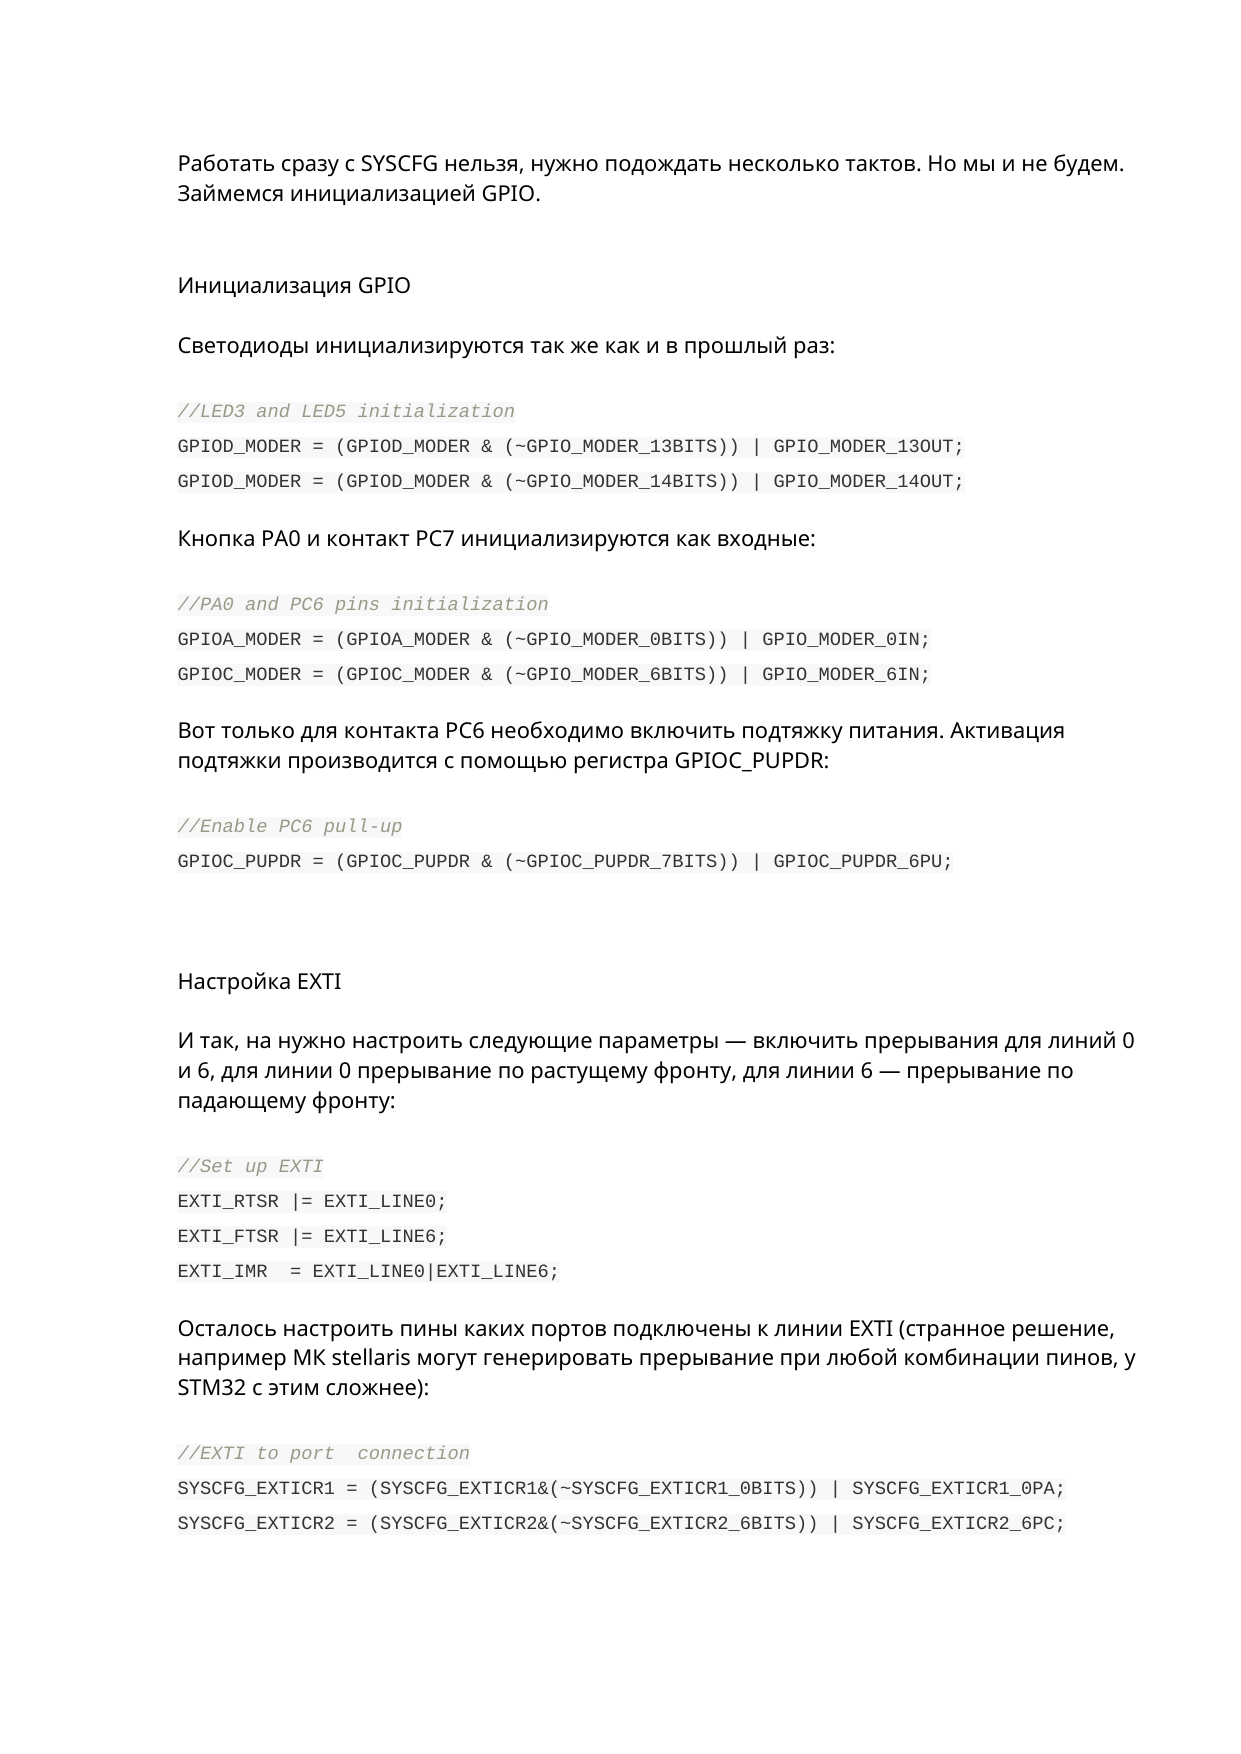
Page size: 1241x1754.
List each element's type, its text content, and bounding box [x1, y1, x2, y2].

text SYSCFG_EXTICR2 = (SYSCFG_EXTICR2&(~SYSCFG_EXTICR2_6BITS)) | SYSCFG_EXTICR2_6PC; [177, 1500, 1152, 1535]
text GPIOA_MODER = (GPIOA_MODER & (~GPIO_MODER_0BITS)) | GPIO_MODER_0IN; [177, 616, 1152, 651]
text //Set up EXTI [177, 1143, 1152, 1178]
text Вот только для контакта PC6 необходимо включить подтяжку питания. Активация подтяжки производится с помощью регистра GPIOC_PUPDR: [177, 686, 1152, 803]
text Светодиоды инициализируются так же как и в прошлый раз: [177, 300, 1152, 388]
text //LED3 and LED5 initialization [177, 388, 1152, 423]
text //PA0 and PC6 pins initialization [177, 581, 1152, 616]
text //Enable PC6 pull-up [177, 803, 1152, 838]
text EXTI_FTSR |= EXTI_LINE6; [177, 1213, 1152, 1248]
text //EXTI to port connection [177, 1430, 1152, 1465]
text Кнопка PA0 и контакт PC7 инициализируются как входные: [177, 493, 1152, 581]
text Работать сразу с SYSCFG нельзя, нужно подождать несколько тактов. Но мы и не будем. Займемся инициализацией GPIO. [177, 118, 1152, 265]
text EXTI_RTSR |= EXTI_LINE0; [177, 1178, 1152, 1213]
text GPIOC_PUPDR = (GPIOC_PUPDR & (~GPIOC_PUPDR_7BITS)) | GPIOC_PUPDR_6PU; [177, 838, 1152, 873]
text GPIOD_MODER = (GPIOD_MODER & (~GPIO_MODER_14BITS)) | GPIO_MODER_14OUT; [177, 458, 1152, 493]
text Инициализация GPIO [177, 265, 1152, 300]
text GPIOD_MODER = (GPIOD_MODER & (~GPIO_MODER_13BITS)) | GPIO_MODER_13OUT; [177, 423, 1152, 458]
text И так, на нужно настроить следующие параметры — включить прерывания для линий 0 и 6, для линии 0 прерывание по растущему фронту, для линии 6 — прерывание по падающему фронту: [177, 996, 1152, 1143]
text SYSCFG_EXTICR1 = (SYSCFG_EXTICR1&(~SYSCFG_EXTICR1_0BITS)) | SYSCFG_EXTICR1_0PA; [177, 1465, 1152, 1500]
text GPIOC_MODER = (GPIOC_MODER & (~GPIO_MODER_6BITS)) | GPIO_MODER_6IN; [177, 651, 1152, 686]
text EXTI_IMR = EXTI_LINE0|EXTI_LINE6; [177, 1248, 1152, 1283]
text Настройка EXTI [177, 961, 1152, 996]
text Осталось настроить пины каких портов подключены к линии EXTI (странное решение, например МК stellaris могут генерировать прерывание при любой комбинации пинов, у STM32 с этим сложнее): [177, 1283, 1152, 1430]
